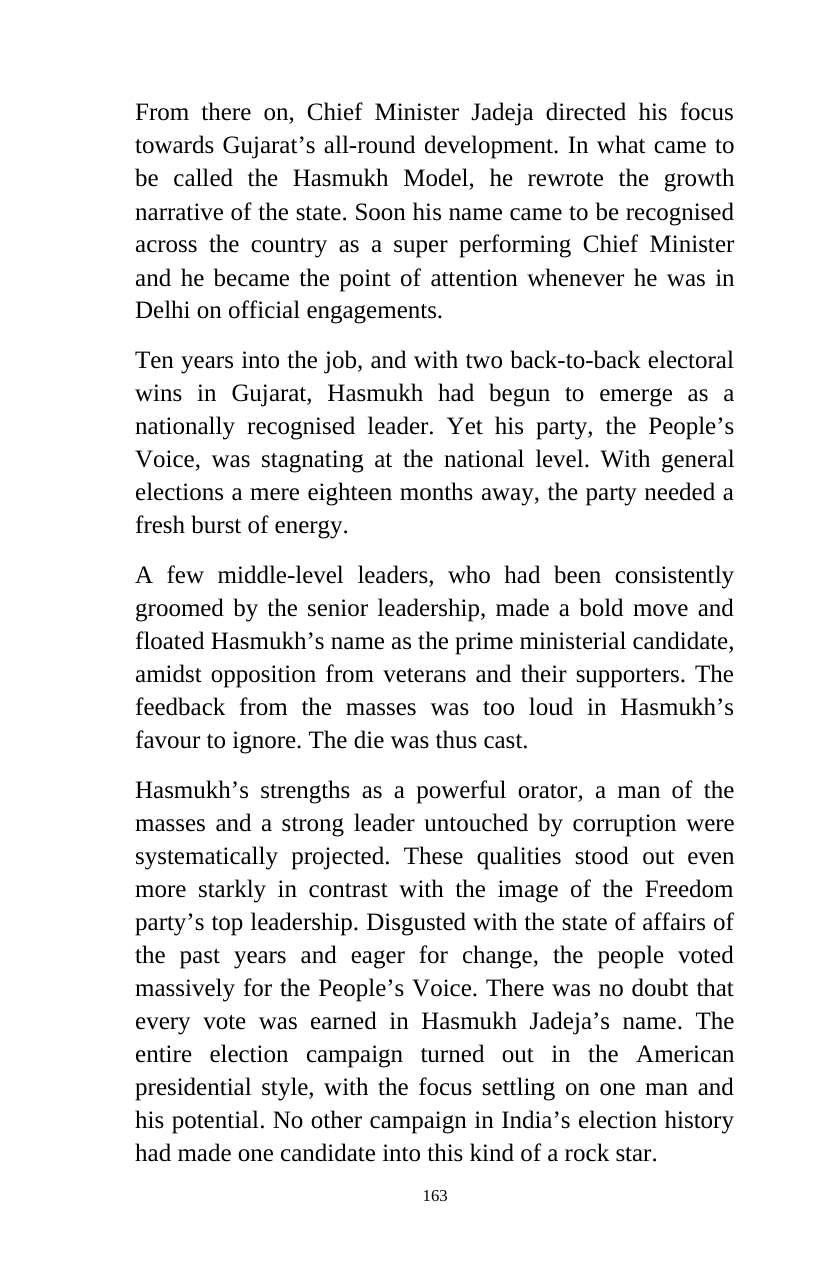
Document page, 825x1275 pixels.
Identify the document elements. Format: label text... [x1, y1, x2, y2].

text From there on, Chief Minister Jadeja directed his focus towards Gujarat’s all-round development. In what came to be called the Hasmukh Model, he rewrote the growth narrative of the state. Soon his name came to be recognised across the country as a super performing Chief Minister and he became the point of attention whenever he was in Delhi on official engagements. [135, 97, 735, 324]
text Hasmukh’s strengths as a powerful orator, a man of the masses and a strong leader untouched by corruption were systematically projected. These qualities stood out even more starkly in contrast with the image of the Freedom party’s top leadership. Disgusted with the state of affairs of the past years and eager for change, the people voted massively for the People’s Voice. There was no doubt that every vote was earned in Hasmukh Jadeja’s name. The entire election campaign turned out in the American presidential style, with the focus settling on one man and his potential. No other campaign in India’s election history had made one candidate into this kind of a rock star. [135, 775, 735, 1167]
text Ten years into the job, and with two back-to-back electoral wins in Gujarat, Hasmukh had begun to emerge as a nationally recognised leader. Yet his party, the People’s Voice, was stagnating at the national level. With general elections a mere eighteen months away, the party needed a fresh burst of energy. [135, 345, 735, 539]
text A few middle-level leaders, who had been consistently groomed by the senior leadership, made a bold move and floated Hasmukh’s name as the prime ministerial candidate, amidst opposition from veterans and their supporters. The feedback from the masses was too loud in Hasmukh’s favour to ignore. The die was thus cast. [135, 560, 735, 754]
